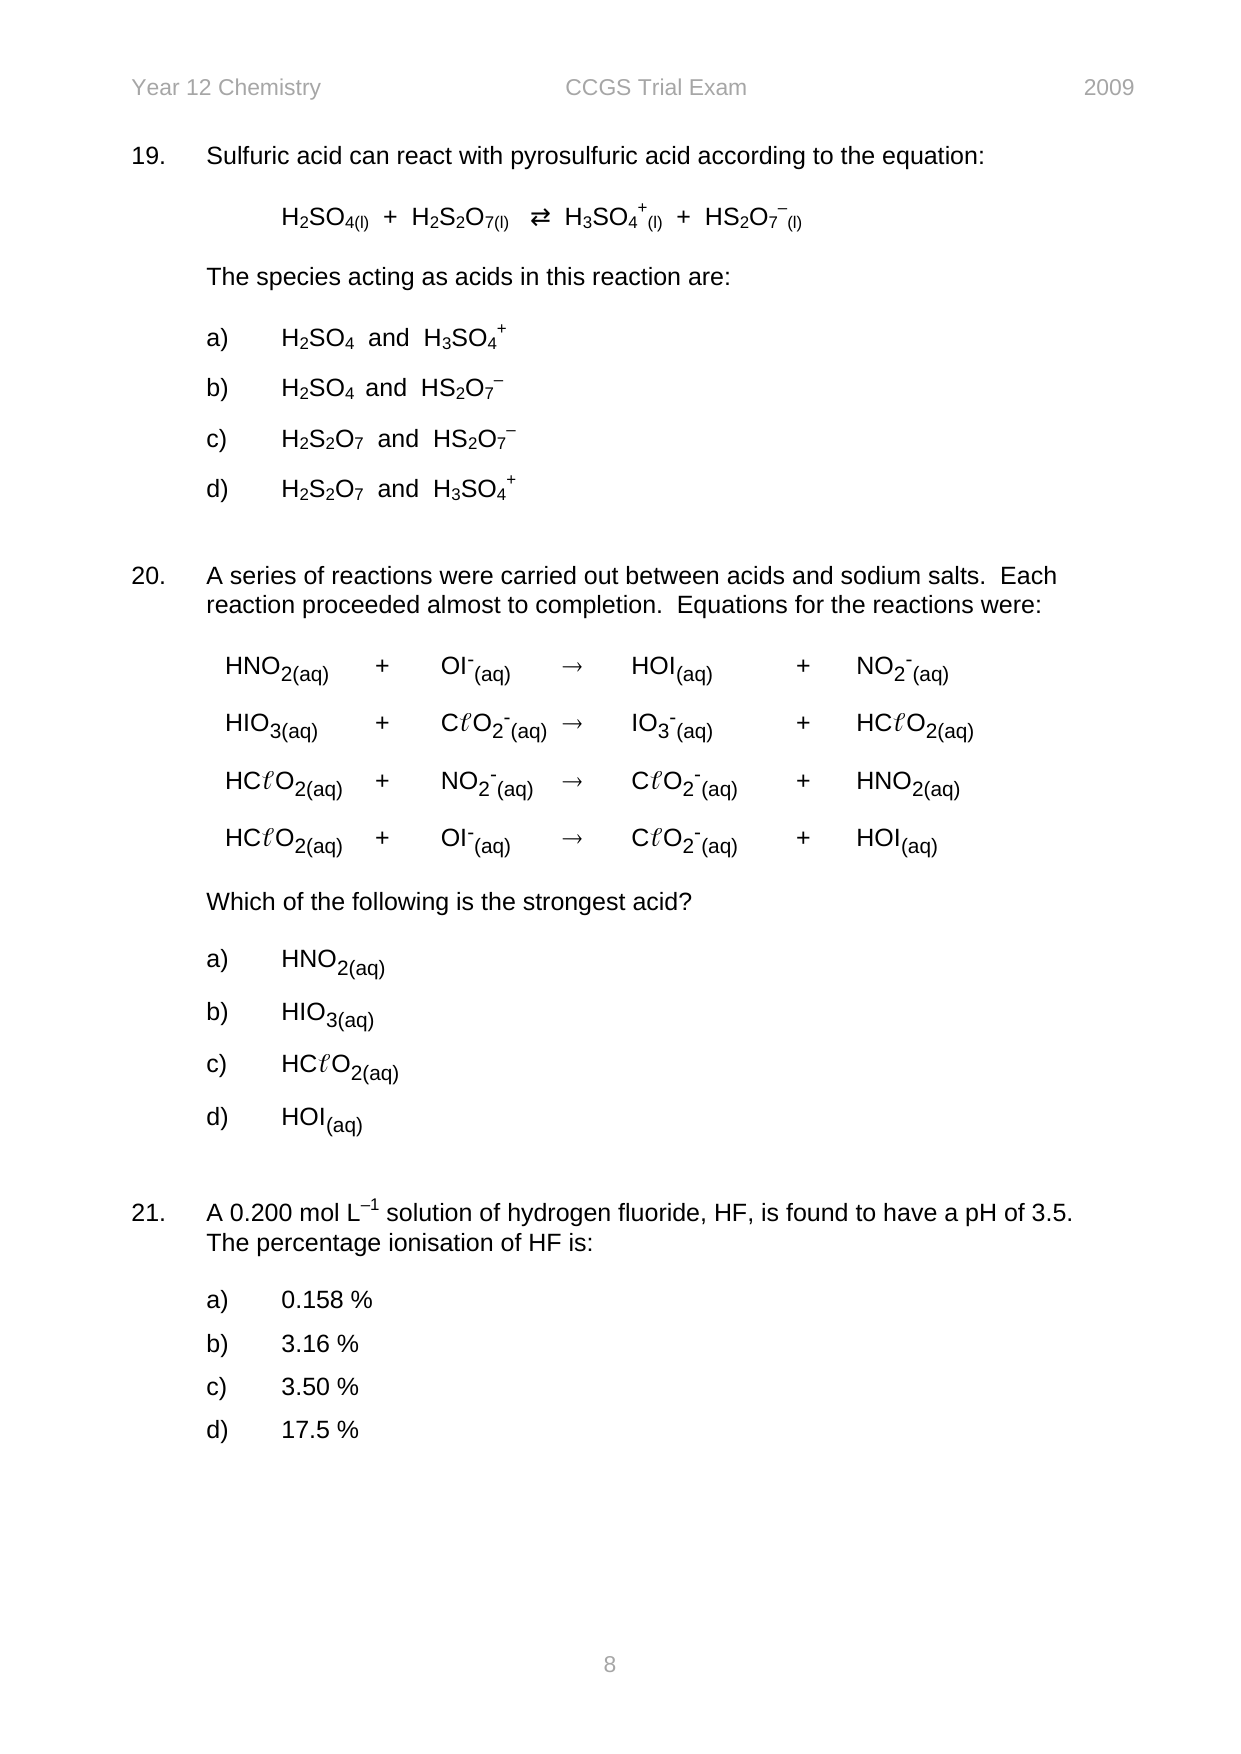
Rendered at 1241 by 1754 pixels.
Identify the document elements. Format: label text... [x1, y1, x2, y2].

text b) H2SO4 and HS2O7– [131, 369, 1088, 403]
text 21. A 0.200 mol L–1 solution of hydrogen fluoride, HF, is found to have a pH of 3.5. [131, 1194, 1088, 1228]
text c) H2S2O7 and HS2O7– [131, 420, 1088, 453]
text b) 3.16 % [131, 1328, 1088, 1357]
text The percentage ionisation of HF is: [131, 1228, 1088, 1257]
text HNO2(aq) + OI-(aq) HOI(aq) + NO2-(aq) [131, 647, 1088, 686]
text c) 3.50 % [131, 1372, 1088, 1400]
text a) HNO2(aq) [131, 944, 1088, 979]
text a) 0.158 % [131, 1285, 1088, 1314]
text HCO2(aq) + NO2-(aq) CO2-(aq) + HNO2(aq) [131, 762, 1088, 801]
text c) HCO2(aq) [131, 1049, 1088, 1084]
text a) H2SO4 and H3SO4+ [131, 319, 1088, 353]
text d) 17.5 % [131, 1415, 1088, 1443]
text b) HIO3(aq) [131, 997, 1088, 1032]
text Which of the following is the strongest acid? [131, 887, 1088, 916]
text H2SO4(l) + H2S2O7(l) ⇄ H3SO4+(l) + HS2O7–(l) [131, 198, 1088, 233]
text 20. A series of reactions were carried out between acids and sodium salts. Each [131, 561, 1088, 590]
text HIO3(aq) + CO2-(aq) IO3-(aq) + HCO2(aq) [131, 705, 1088, 743]
text HCO2(aq) + OI-(aq) CO2-(aq) + HOI(aq) [131, 820, 1088, 858]
text d) H2S2O7 and H3SO4+ [131, 470, 1088, 503]
text The species acting as acids in this reaction are: [131, 262, 1088, 290]
text reaction proceeded almost to completion. Equations for the reactions were: [131, 590, 1088, 618]
text d) HOI(aq) [131, 1102, 1088, 1137]
text 19. Sulfuric acid can react with pyrosulfuric acid according to the equation: [131, 141, 1088, 169]
